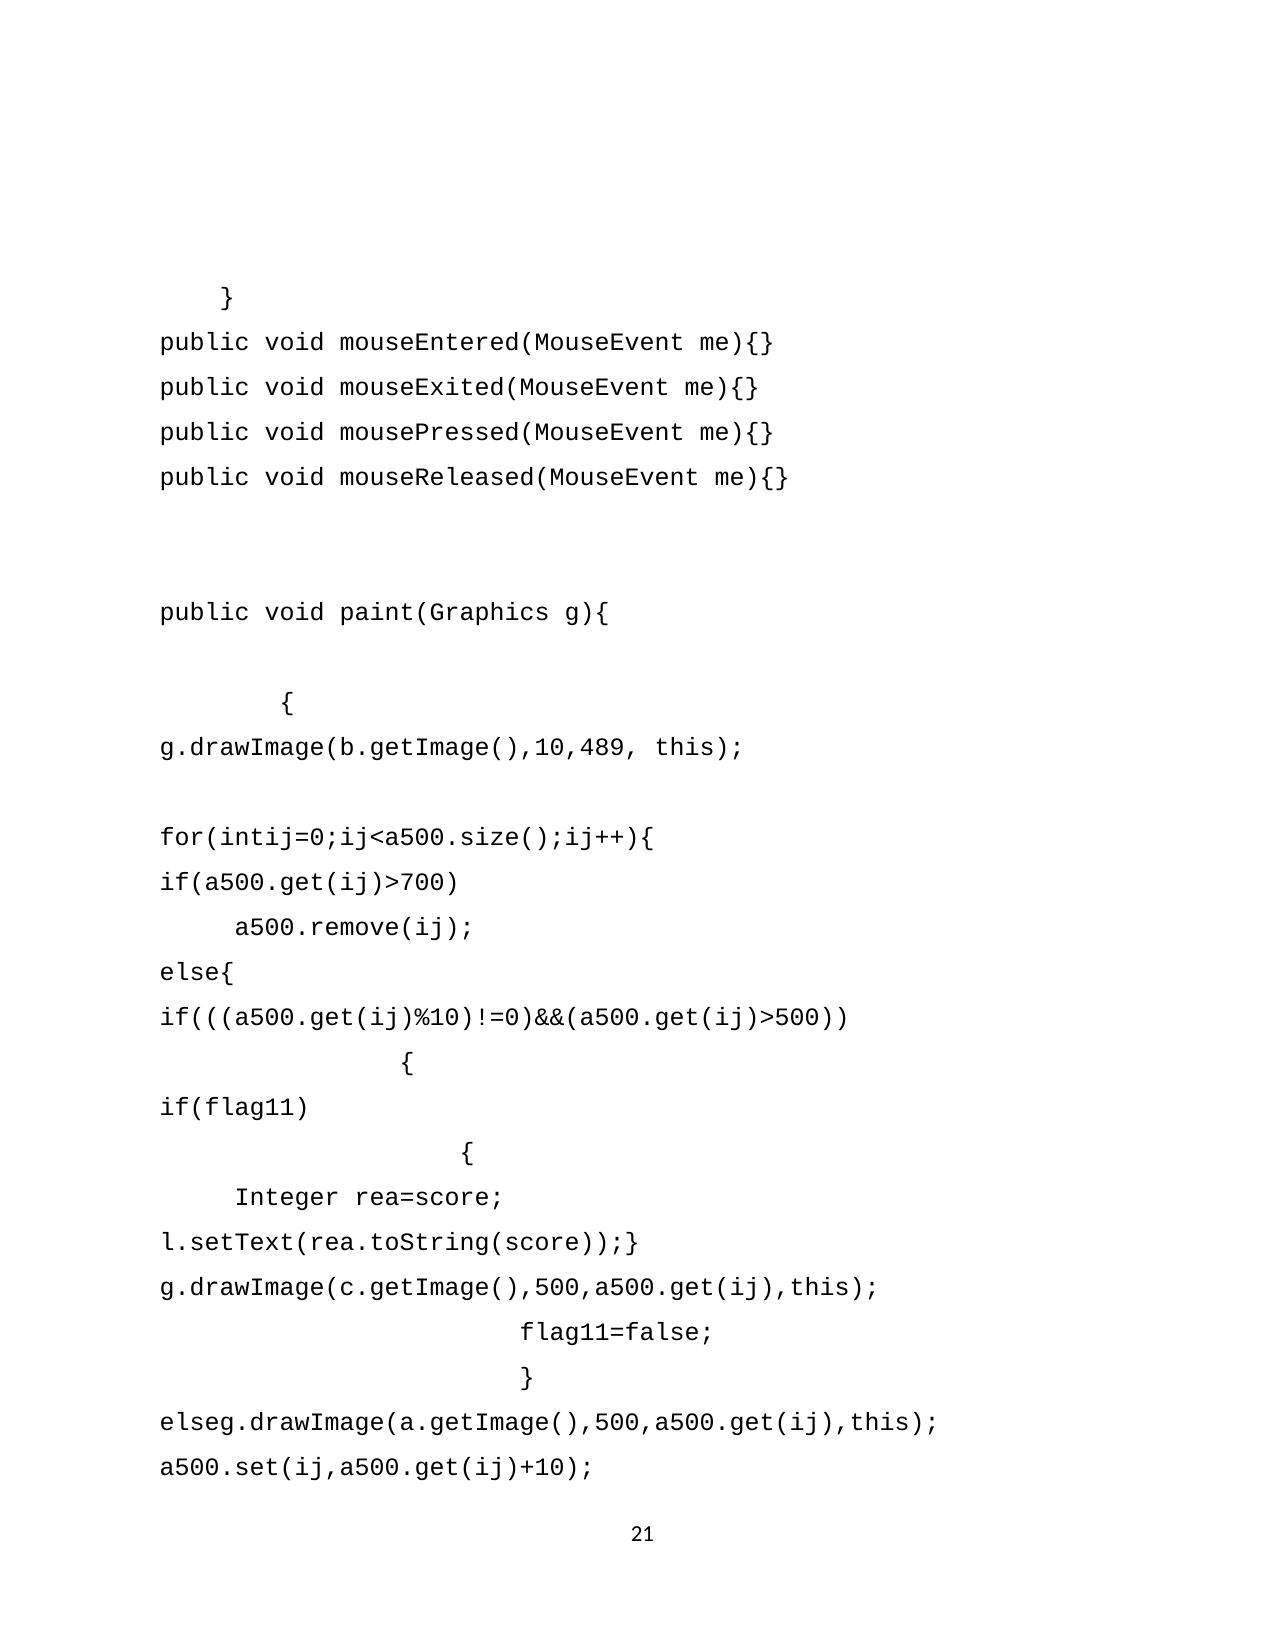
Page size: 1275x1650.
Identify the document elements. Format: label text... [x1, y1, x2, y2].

text flag11=false; [159, 1320, 1125, 1348]
text g.drawImage(c.getImage(),500,a500.get(ij),this); [159, 1275, 1125, 1303]
text g.drawImage(b.getImage(),10,489, this); [159, 735, 1125, 763]
text } [159, 285, 1125, 313]
text a500.set(ij,a500.get(ij)+10); [159, 1455, 1125, 1483]
text Integer rea=score; [159, 1185, 1125, 1213]
text { [159, 1050, 1125, 1078]
text for(intij=0;ij<a500.size();ij++){ [159, 825, 1125, 853]
text a500.remove(ij); [159, 915, 1125, 943]
text if(flag11) [159, 1095, 1125, 1123]
text public void mousePressed(MouseEvent me){} [159, 420, 1125, 448]
text { [159, 690, 1125, 718]
text public void mouseEntered(MouseEvent me){} [159, 330, 1125, 358]
text if(a500.get(ij)>700) [159, 870, 1125, 898]
text public void mouseExited(MouseEvent me){} [159, 375, 1125, 403]
text elseg.drawImage(a.getImage(),500,a500.get(ij),this); [159, 1410, 1125, 1438]
text public void paint(Graphics g){ [159, 600, 1125, 628]
text if(((a500.get(ij)%10)!=0)&&(a500.get(ij)>500)) [159, 1005, 1125, 1033]
text } [159, 1365, 1125, 1393]
text l.setText(rea.toString(score));} [159, 1230, 1125, 1258]
text else{ [159, 960, 1125, 988]
text { [159, 1140, 1125, 1168]
text public void mouseReleased(MouseEvent me){} [159, 465, 1125, 493]
